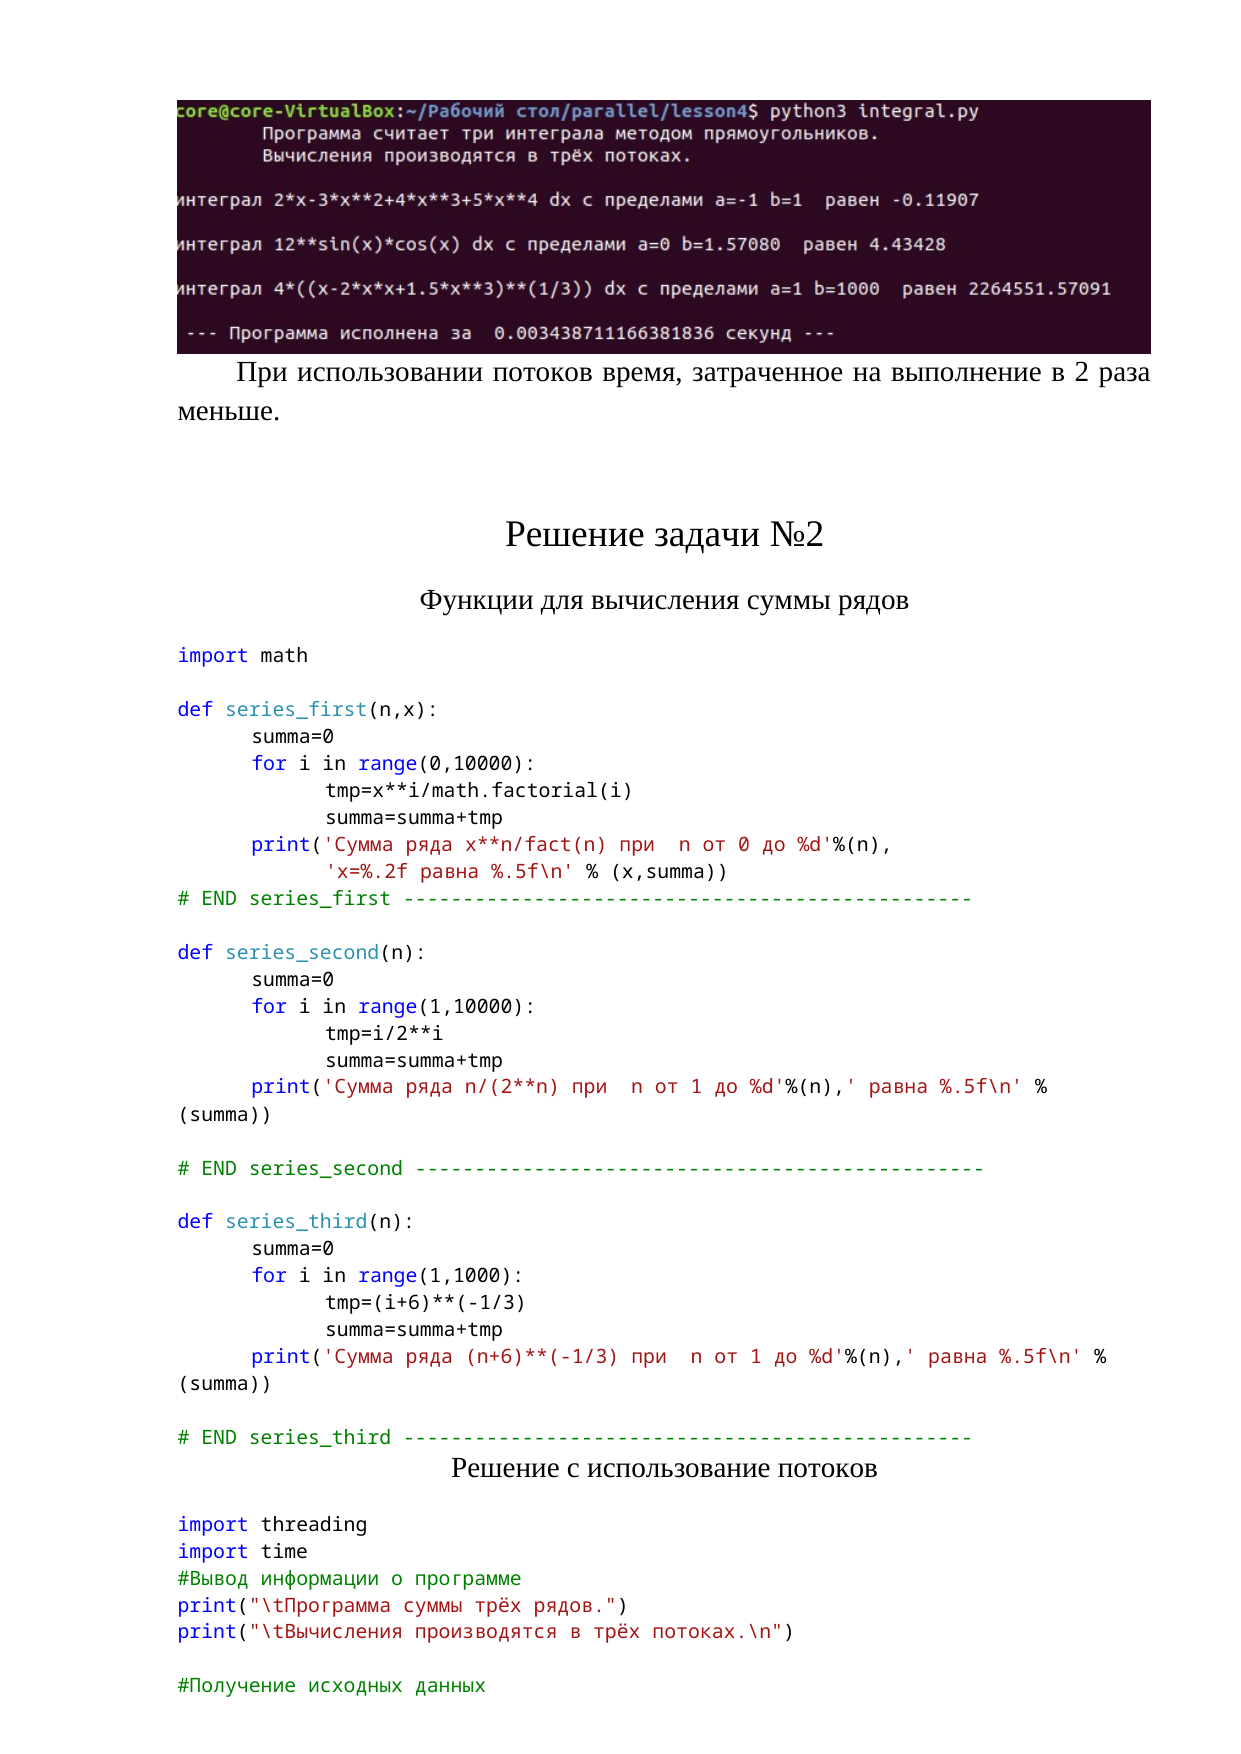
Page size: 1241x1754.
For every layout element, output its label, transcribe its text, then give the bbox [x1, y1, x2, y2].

text import math [177, 641, 1152, 668]
text Решение с использование потоков [177, 1451, 1152, 1484]
text summa=summa+tmp [177, 1316, 1152, 1343]
text tmp=i/2**i [177, 1019, 1152, 1046]
text print('Сумма ряда x**n/fact(n) при n от 0 до %d'%(n), [177, 830, 1152, 857]
text summa=summa+tmp [177, 803, 1152, 830]
subtitle Решение задачи №2 [177, 511, 1152, 554]
text for i in range(1,10000): [177, 992, 1152, 1019]
text tmp=(i+6)**(-1/3) [177, 1289, 1152, 1316]
text summa=0 [177, 722, 1152, 749]
text #Получение исходных данных [177, 1672, 1152, 1699]
text summa=0 [177, 965, 1152, 992]
text print('Сумма ряда (n+6)**(-1/3) при n от 1 до %d'%(n),' равна %.5f\n' % (summa)) [177, 1343, 1152, 1397]
text 'x=%.2f равна %.5f\n' % (x,summa)) [251, 857, 1152, 884]
text print("\tПрограмма суммы трёх рядов.") [177, 1591, 1152, 1618]
text def series_first(n,x): [177, 695, 1152, 722]
text for i in range(0,10000): [177, 749, 1152, 776]
text # END series_third ------------------------------------------------ [177, 1423, 1152, 1451]
text # END series_first ------------------------------------------------ [177, 884, 1152, 911]
text Функции для вычисления суммы рядов [177, 582, 1152, 615]
text def series_third(n): [177, 1208, 1152, 1235]
text tmp=x**i/math.factorial(i) [177, 776, 1152, 803]
text При использовании потоков время, затраченное на выполнение в 2 раза меньше. [177, 354, 1152, 426]
text summa=summa+tmp [177, 1046, 1152, 1073]
text #Вывод информации о программе [177, 1564, 1152, 1591]
text # END series_second ------------------------------------------------ [177, 1154, 1152, 1181]
text def series_second(n): [177, 938, 1152, 965]
picture [177, 100, 1151, 354]
text print('Сумма ряда n/(2**n) при n от 1 до %d'%(n),' равна %.5f\n' % (summa)) [177, 1073, 1152, 1127]
text import threading [177, 1510, 1152, 1537]
text import time [177, 1537, 1152, 1564]
text for i in range(1,1000): [177, 1262, 1152, 1289]
text summa=0 [177, 1235, 1152, 1262]
text print("\tВычисления производятся в трёх потоках.\n") [177, 1618, 1152, 1645]
